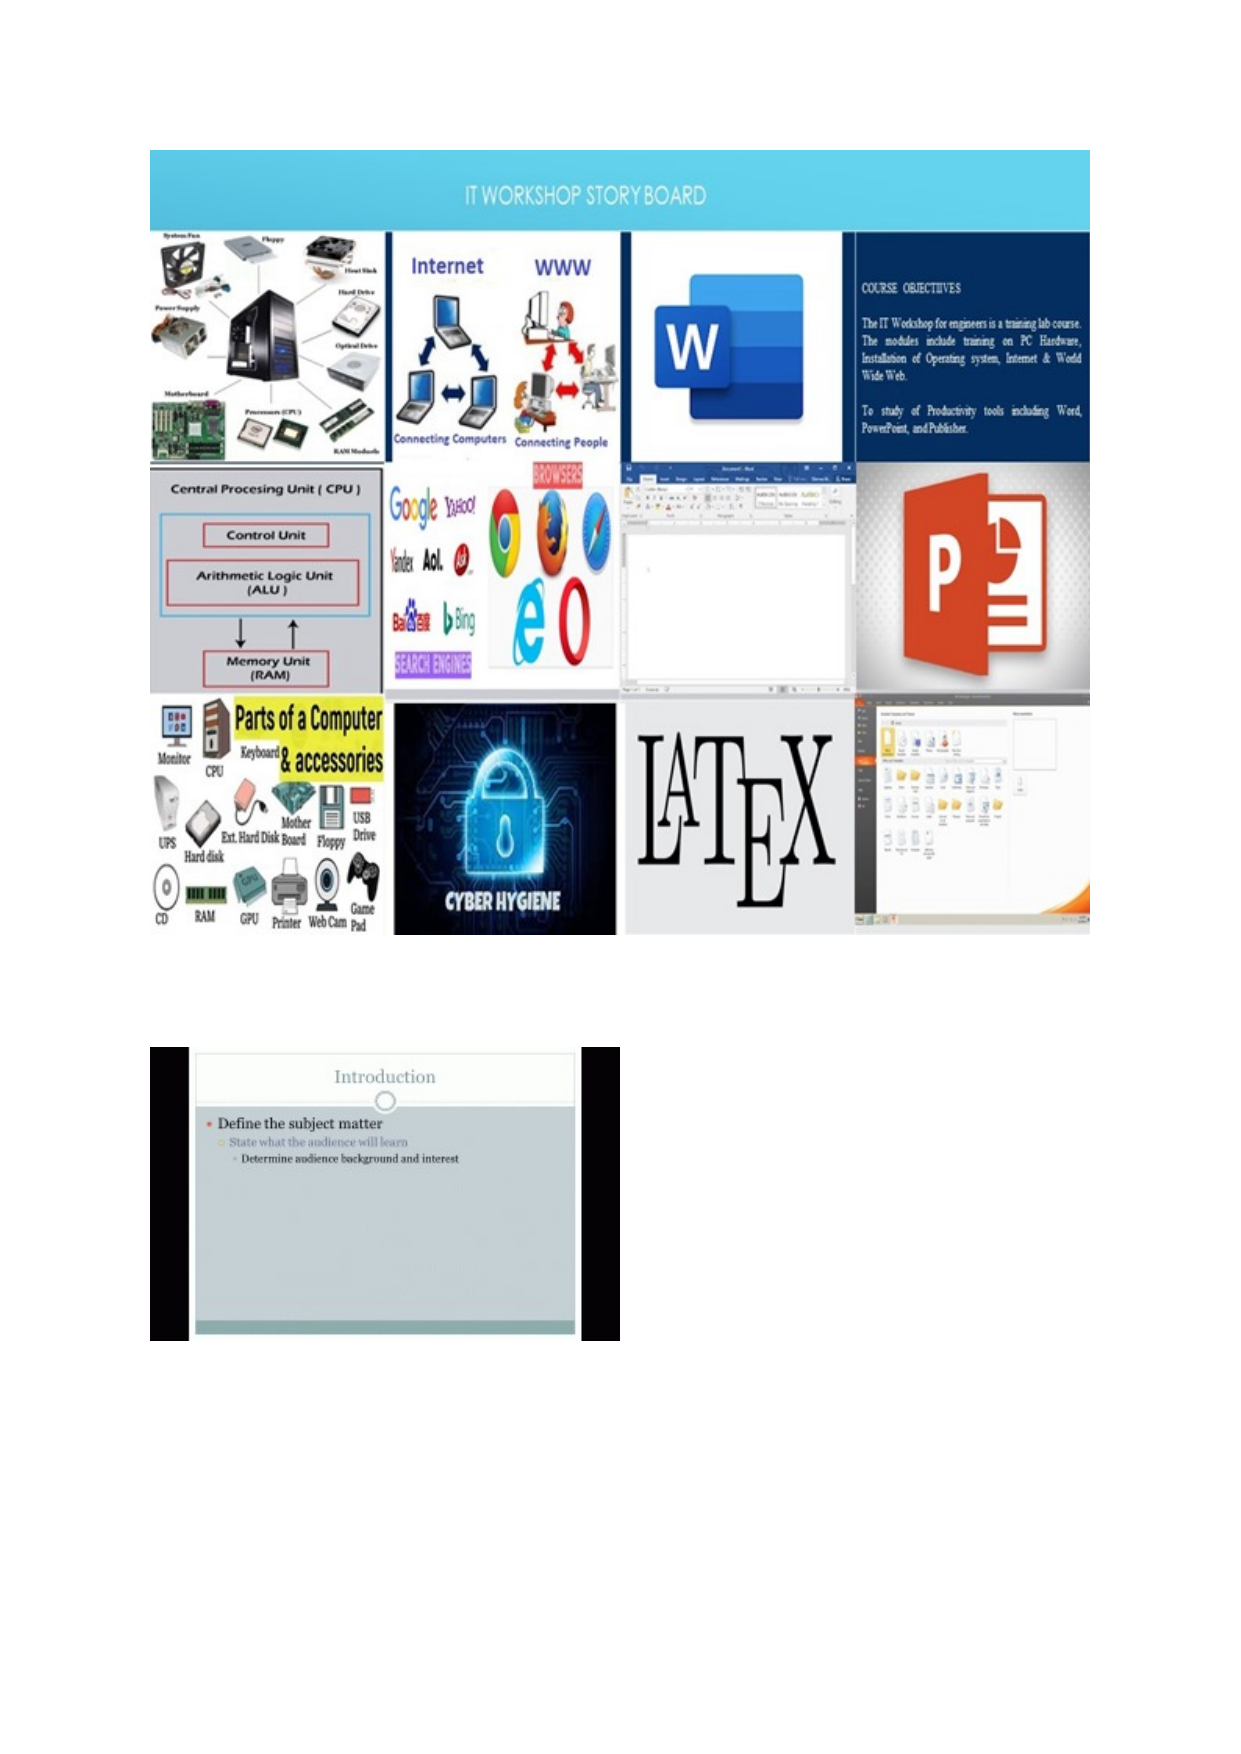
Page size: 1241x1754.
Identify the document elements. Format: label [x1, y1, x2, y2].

picture [150, 1047, 620, 1341]
picture [150, 150, 1090, 935]
